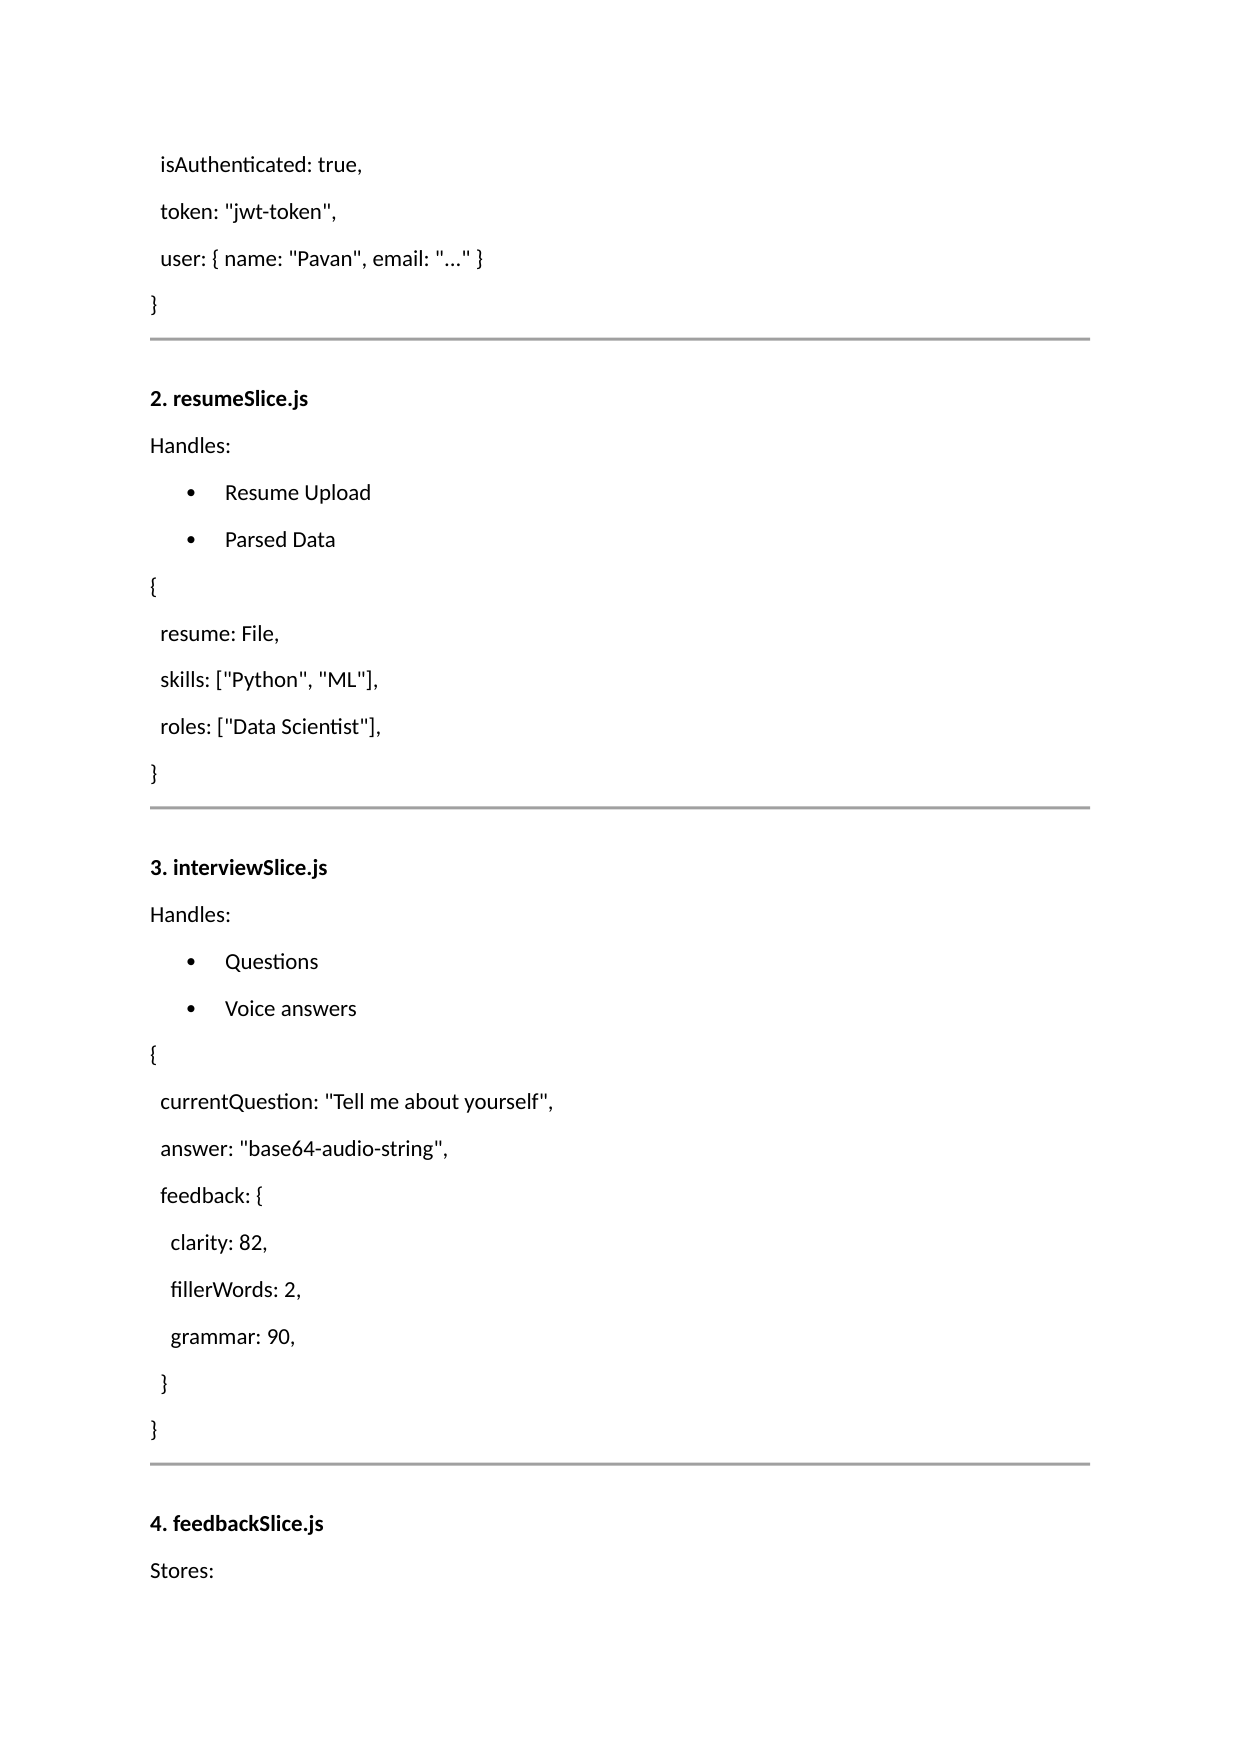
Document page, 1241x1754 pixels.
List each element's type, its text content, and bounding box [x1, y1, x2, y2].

text { [150, 572, 1090, 600]
list Voice answers [187, 994, 1090, 1022]
text fillerWords: 2, [150, 1275, 1090, 1303]
text } [150, 1369, 1090, 1397]
text user: { name: "Pavan", email: "..." } [150, 244, 1090, 272]
text feedback: { [150, 1181, 1090, 1209]
list Questions [187, 947, 1090, 975]
text resume: File, [150, 619, 1090, 647]
text } [150, 759, 1090, 787]
text clarity: 82, [150, 1228, 1090, 1256]
list Parsed Data [187, 525, 1090, 553]
text isAuthenticated: true, [150, 150, 1090, 178]
text roles: ["Data Scientist"], [150, 712, 1090, 741]
text currentQuestion: "Tell me about yourself", [150, 1087, 1090, 1116]
text grammar: 90, [150, 1322, 1090, 1350]
text 3. interviewSlice.js [150, 853, 1090, 881]
list Resume Upload [187, 478, 1090, 506]
text 2. resumeSlice.js [150, 384, 1090, 412]
text } [150, 291, 1090, 319]
text answer: "base64-audio-string", [150, 1134, 1090, 1162]
text Handles: [150, 431, 1090, 459]
text 4. feedbackSlice.js [150, 1509, 1090, 1537]
text { [150, 1041, 1090, 1069]
text skills: ["Python", "ML"], [150, 666, 1090, 694]
text Handles: [150, 900, 1090, 928]
text token: "jwt-token", [150, 197, 1090, 225]
text Stores: [150, 1556, 1090, 1584]
text } [150, 1416, 1090, 1444]
